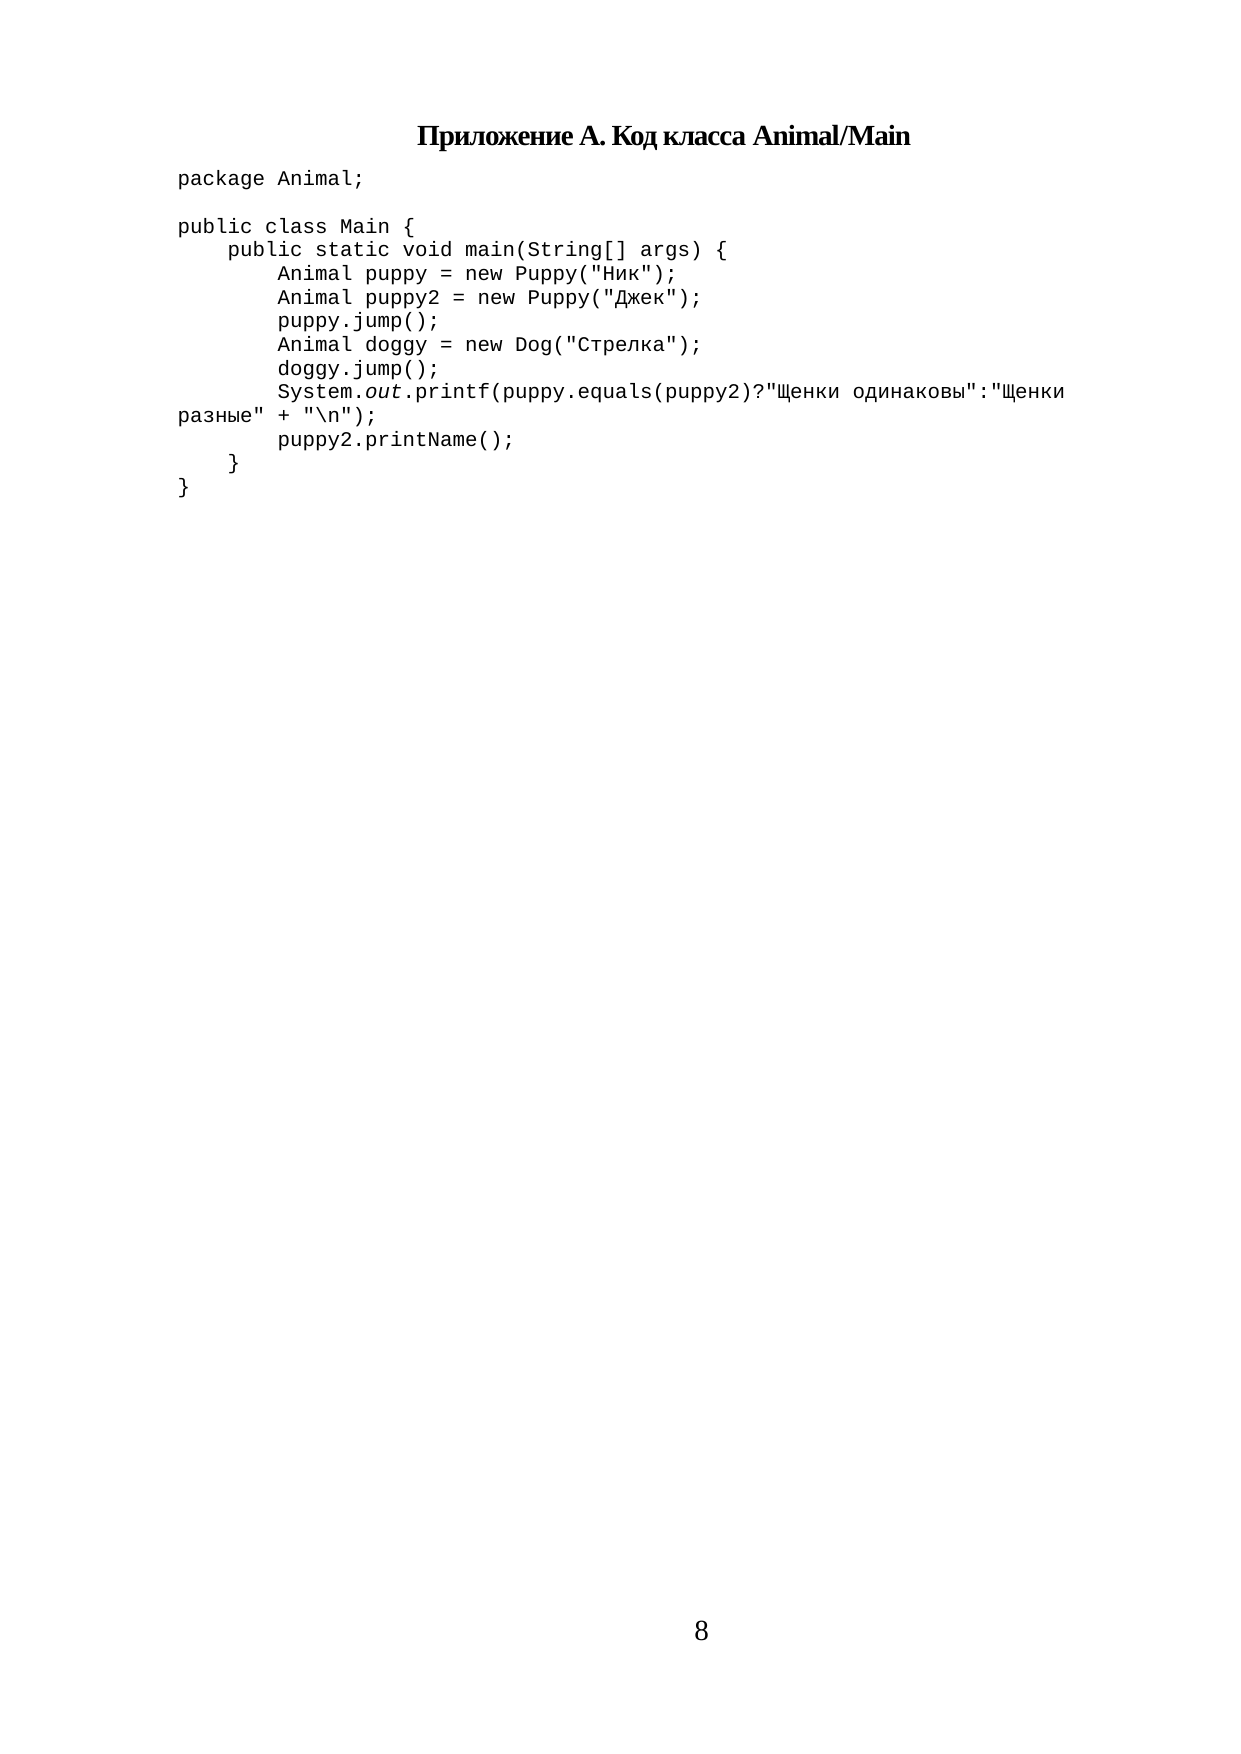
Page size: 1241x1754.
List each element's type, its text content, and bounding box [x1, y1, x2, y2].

text package Animal; public class Main { public static void main(String[] args) { Animal puppy = new Puppy("Ник"); Animal puppy2 = new Puppy("Джек"); puppy.jump(); Animal doggy = new Dog("Стрелка"); doggy.jump(); System.out.printf(puppy.equals(puppy2)?"Щенки одинаковы":"Щенки разные" + "\n"); puppy2.printName(); } } [177, 168, 1152, 499]
title Приложение А. Код класса Animal/Main [177, 118, 1152, 152]
